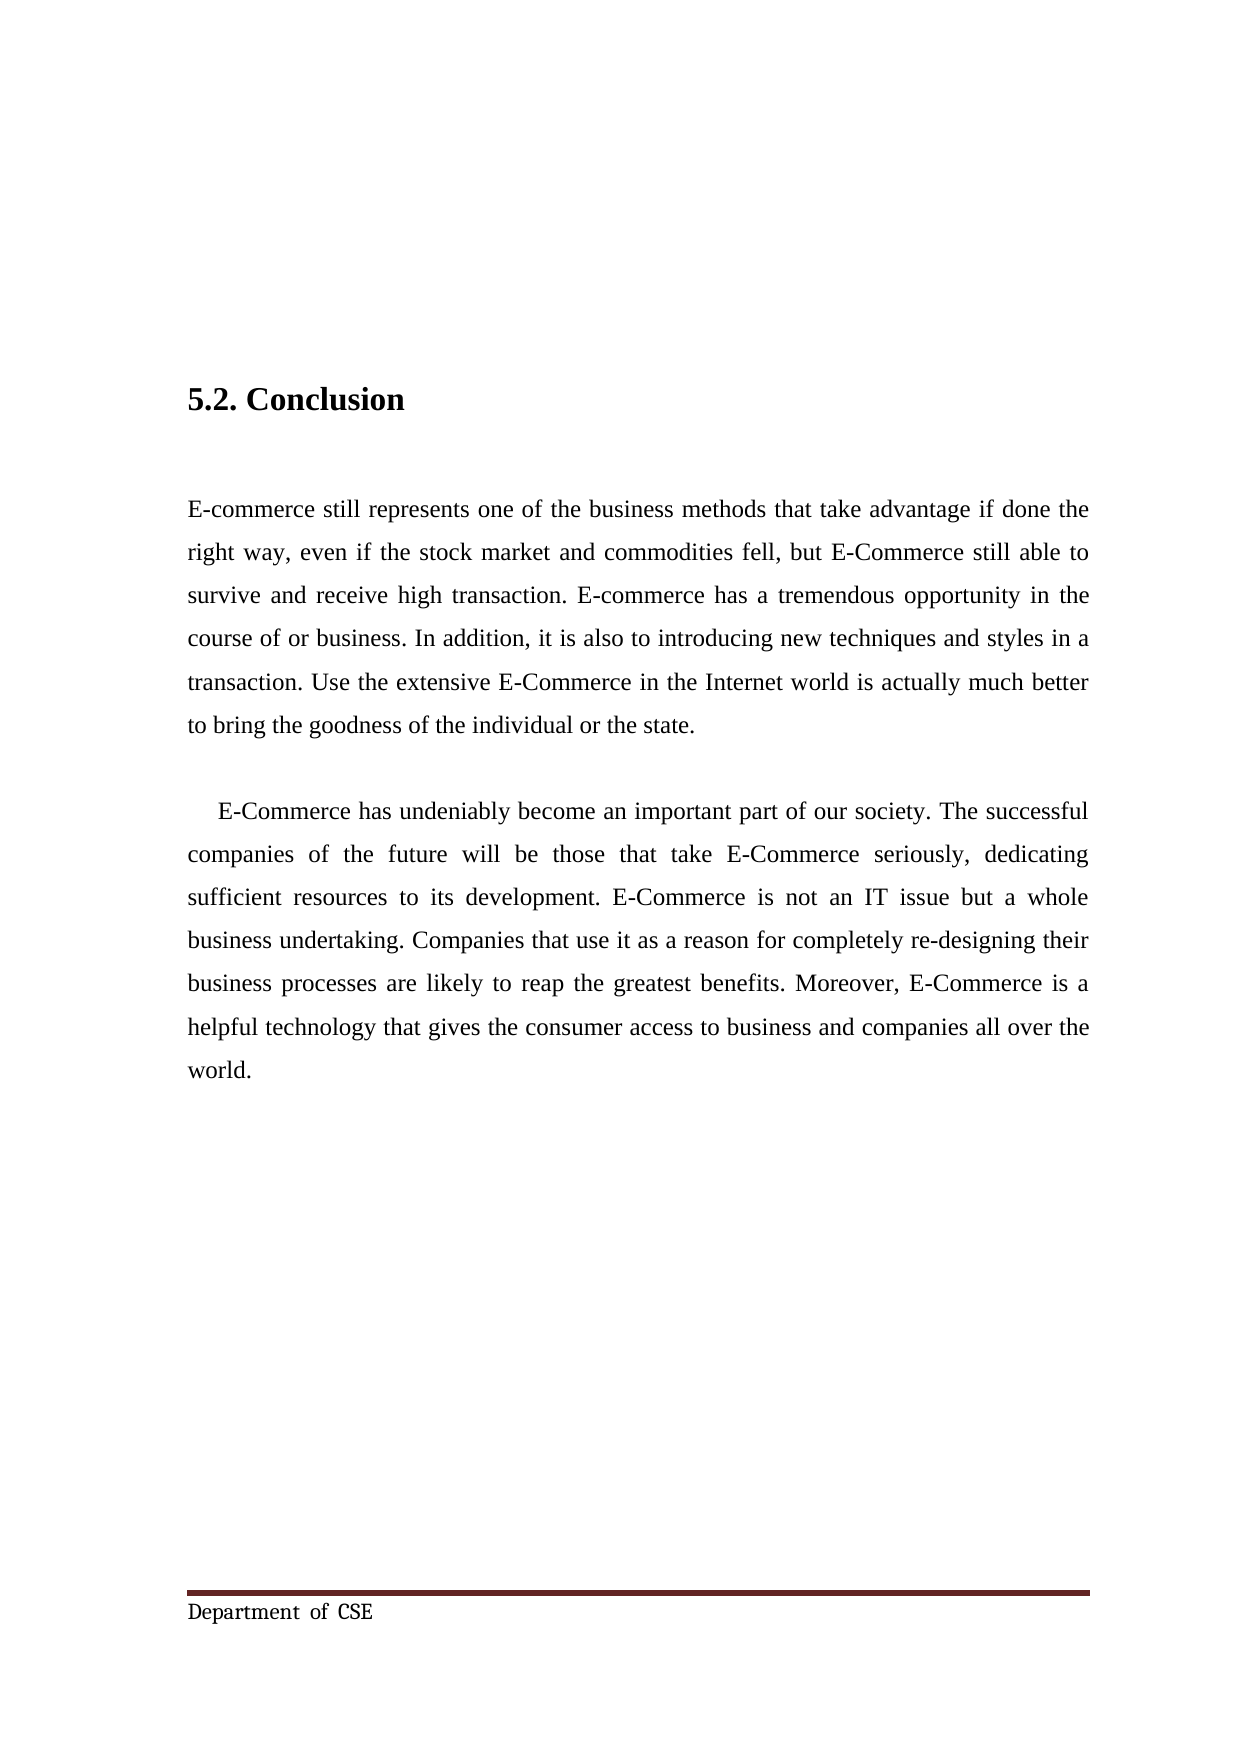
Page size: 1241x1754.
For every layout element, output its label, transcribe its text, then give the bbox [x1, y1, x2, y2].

text 5.2. Conclusion [187, 379, 1090, 417]
text E-commerce still represents one of the business methods that take advantage if done the right way, even if the stock market and commodities fell, but E-Commerce still able to survive and receive high transaction. E-commerce has a tremendous opportunity in the course of or business. In addition, it is also to introducing new techniques and styles in a transaction. Use the extensive E-Commerce in the Internet world is actually much better to bring the goodness of the individual or the state. [187, 494, 1090, 738]
text E-Commerce has undeniably become an important part of our society. The successful companies of the future will be those that take E-Commerce seriously, dedicating sufficient resources to its development. E-Commerce is not an IT issue but a whole business undertaking. Companies that use it as a reason for completely re-designing their business processes are likely to reap the greatest benefits. Moreover, E-Commerce is a helpful technology that gives the consumer access to business and companies all over the world. [187, 796, 1090, 1083]
